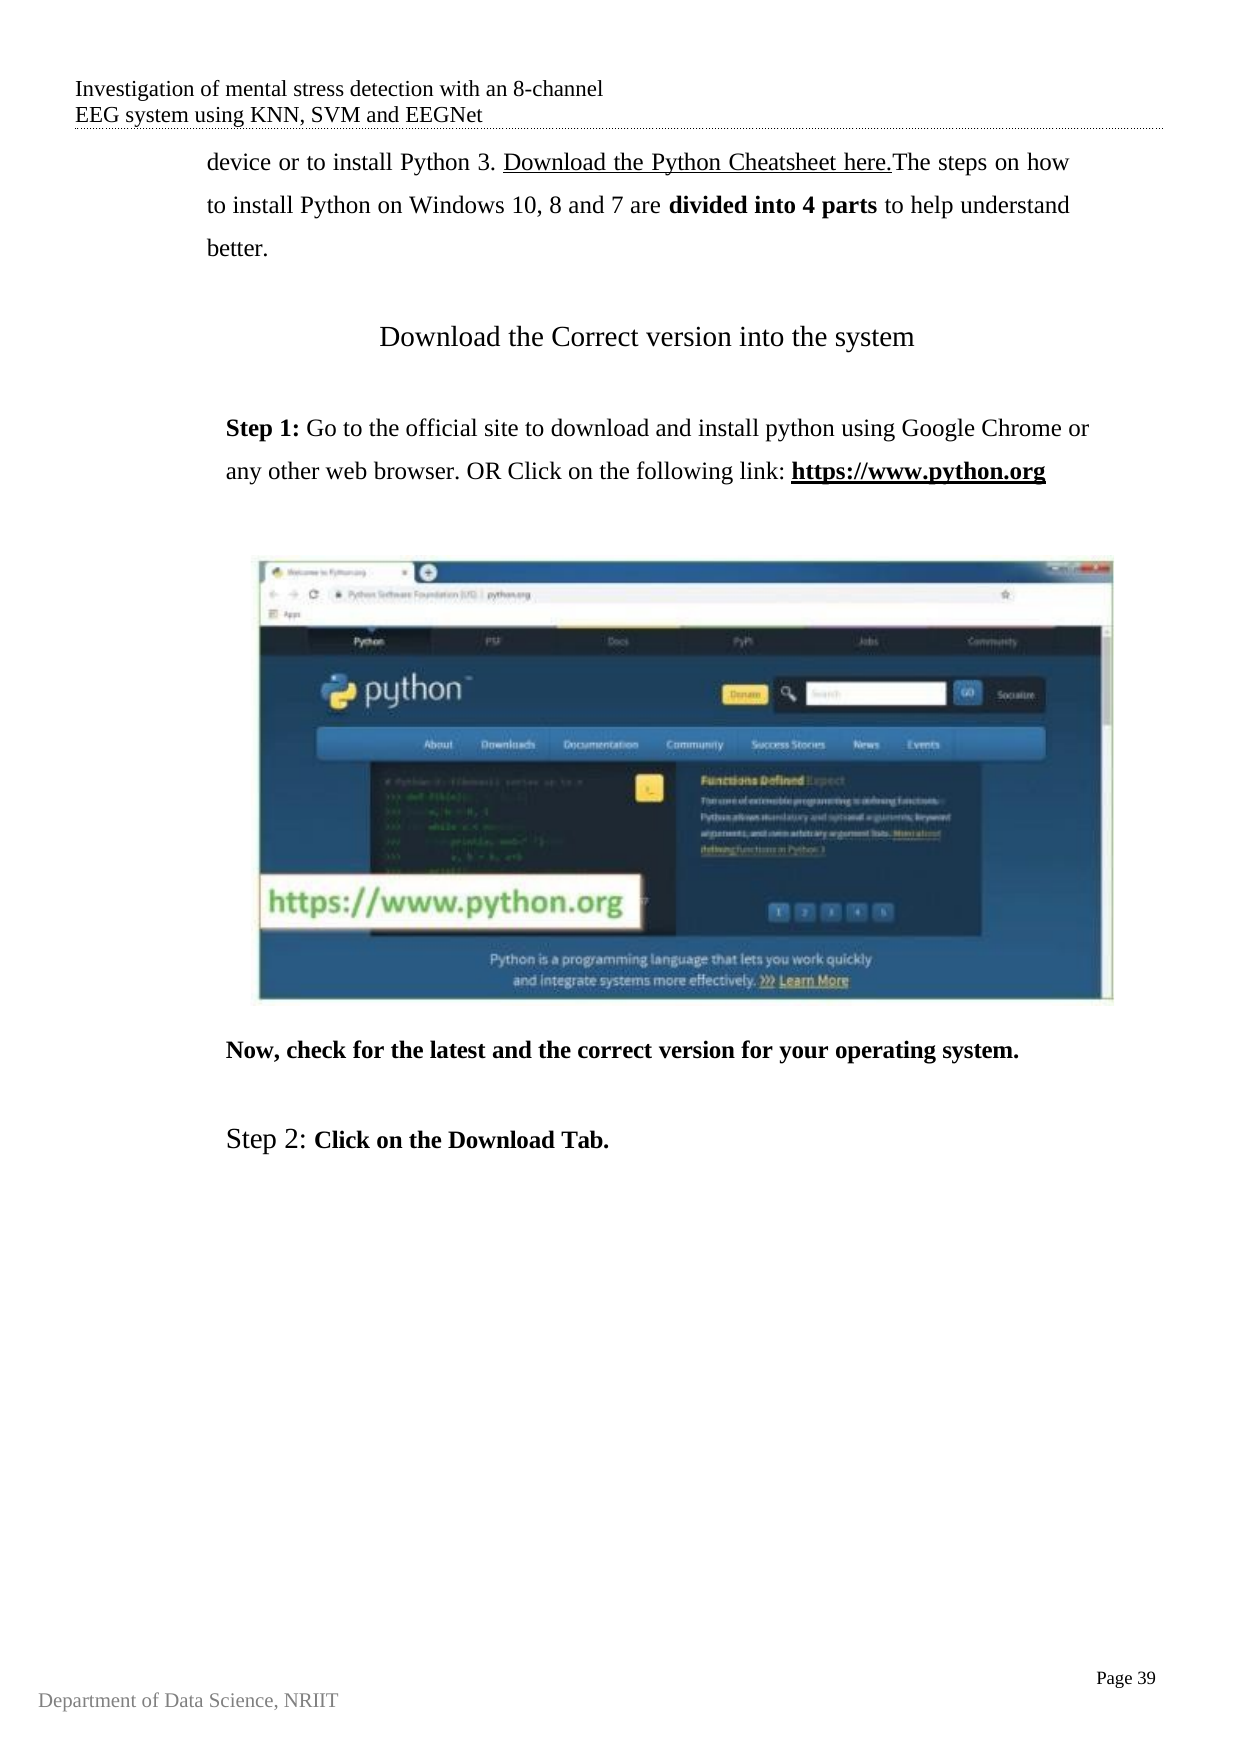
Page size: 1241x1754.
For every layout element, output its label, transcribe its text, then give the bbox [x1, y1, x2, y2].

subtitle Now, check for the latest and the correct version for your operating system. [226, 1035, 1163, 1064]
text device or to install Python 3. Download the Python Cheatsheet here.The steps on how to install Python on Windows 10, 8 and 7 are divided into 4 parts to help understand better. [207, 147, 1070, 262]
picture [250, 555, 1115, 1006]
text Step 2: Click on the Download Tab. [226, 1121, 1163, 1154]
text Step 1: Go to the official site to download and install python using Google Chrome or any other web browser. OR Click on the following link: https://www.python.org [226, 413, 1094, 484]
text Download the Correct version into the system [152, 319, 1142, 353]
